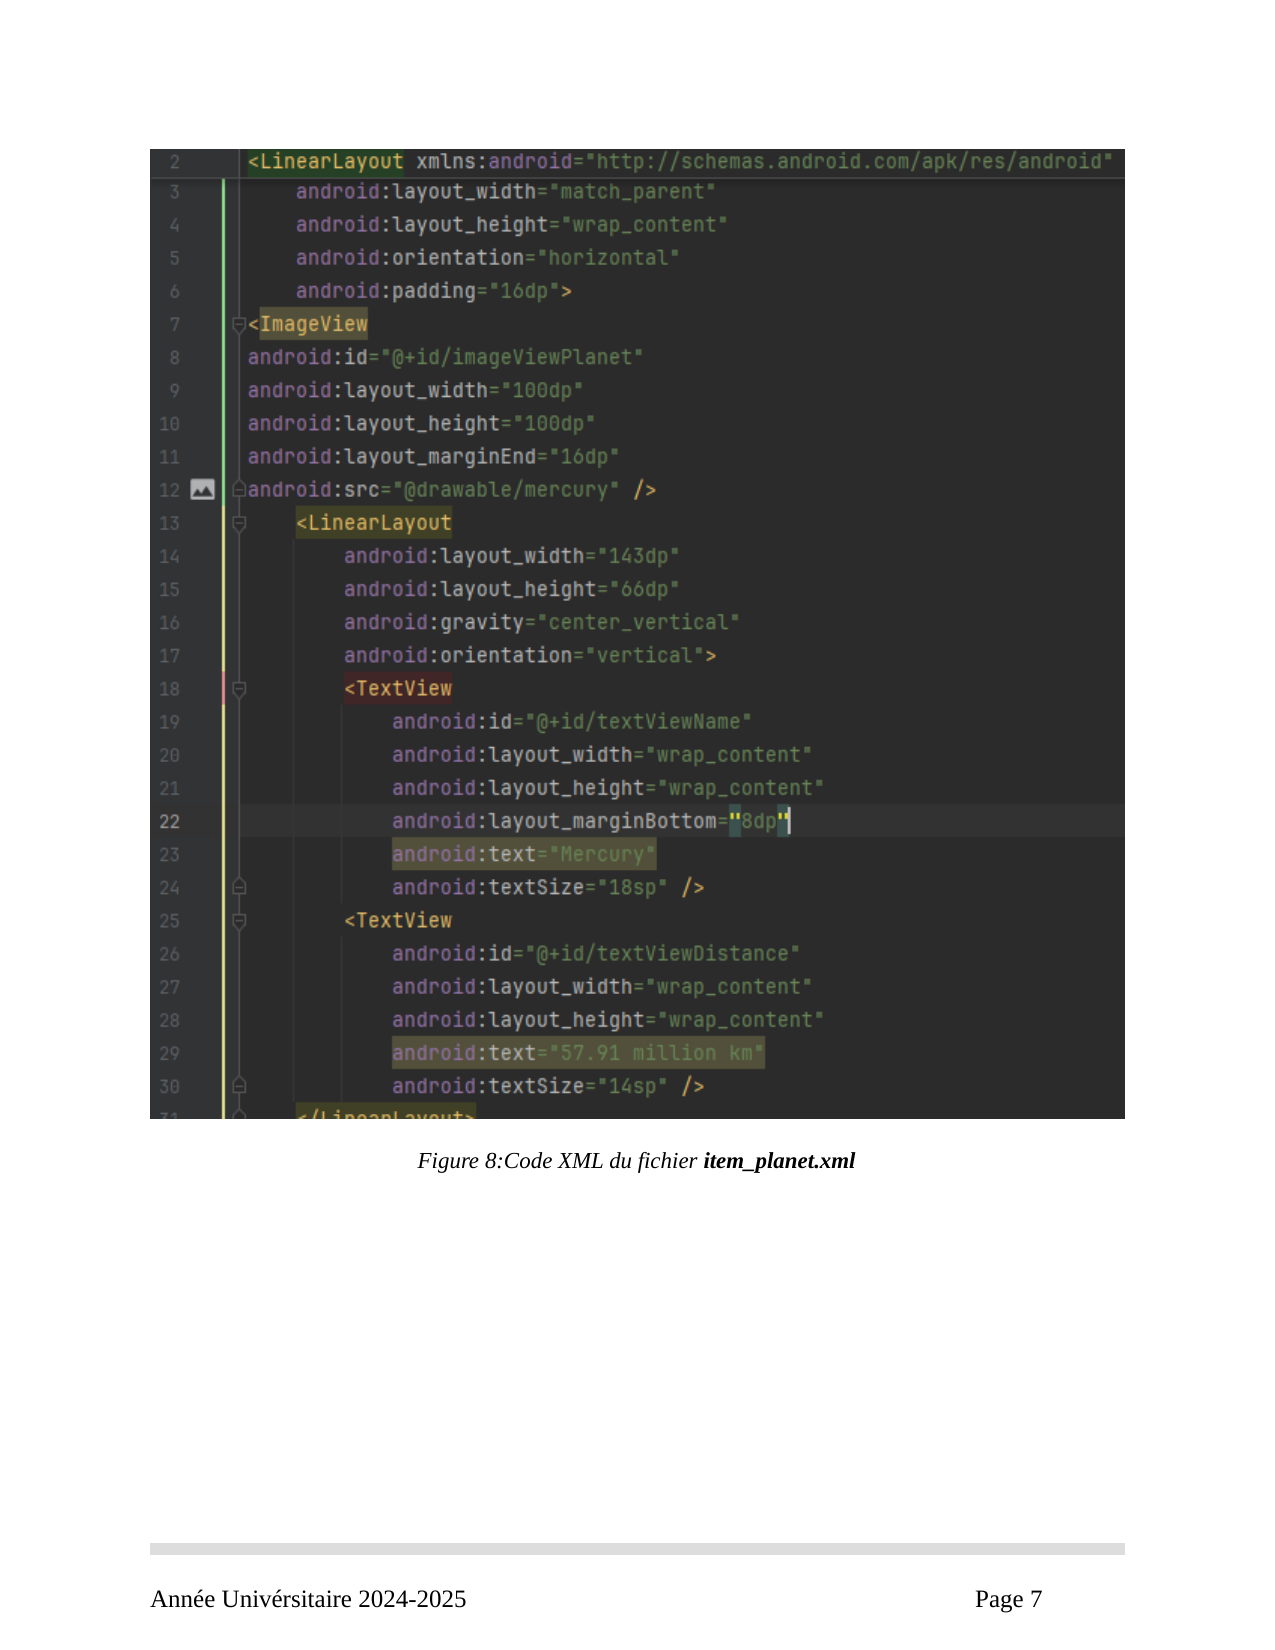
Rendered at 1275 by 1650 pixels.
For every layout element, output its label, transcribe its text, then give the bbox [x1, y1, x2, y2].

picture [150, 149, 1125, 1119]
